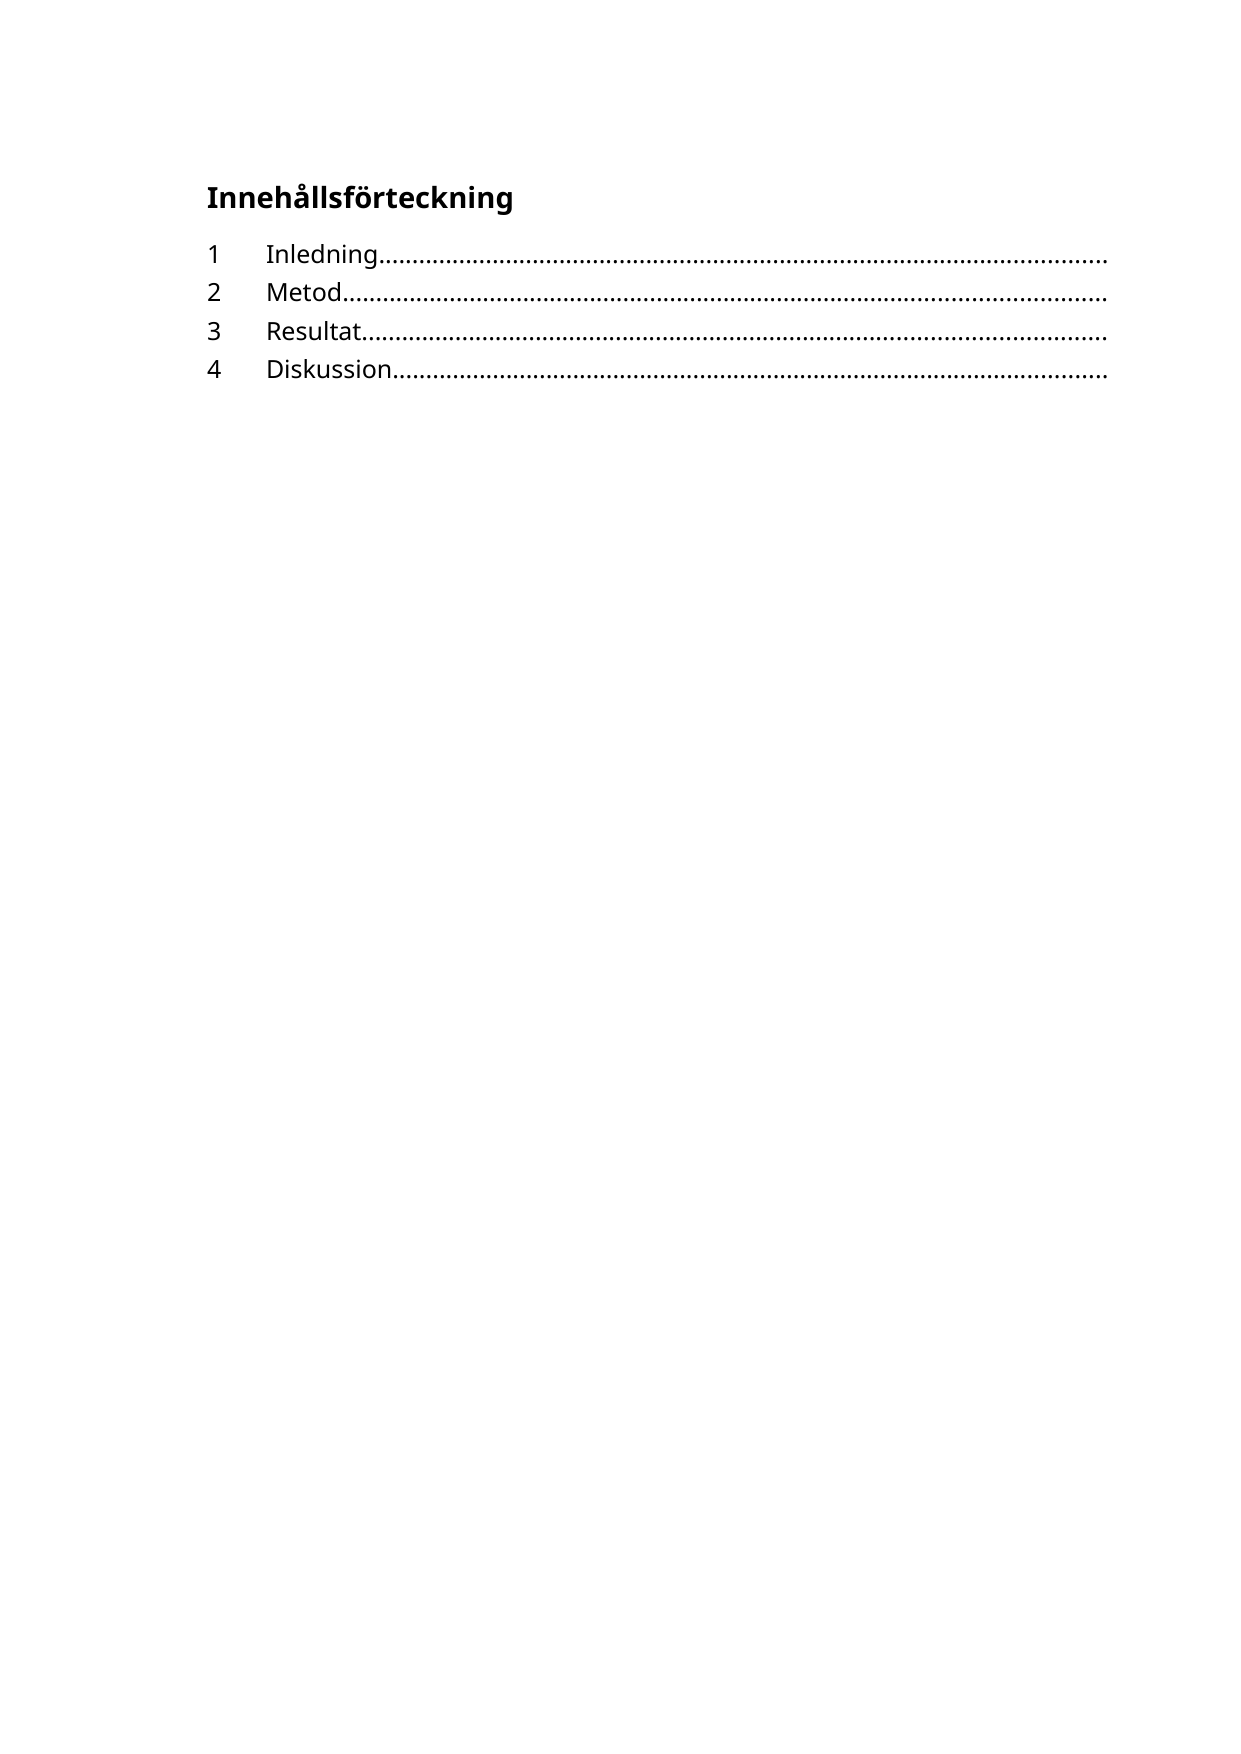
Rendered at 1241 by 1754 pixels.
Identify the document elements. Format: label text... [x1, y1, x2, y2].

text Innehållsförteckning [207, 177, 1033, 217]
